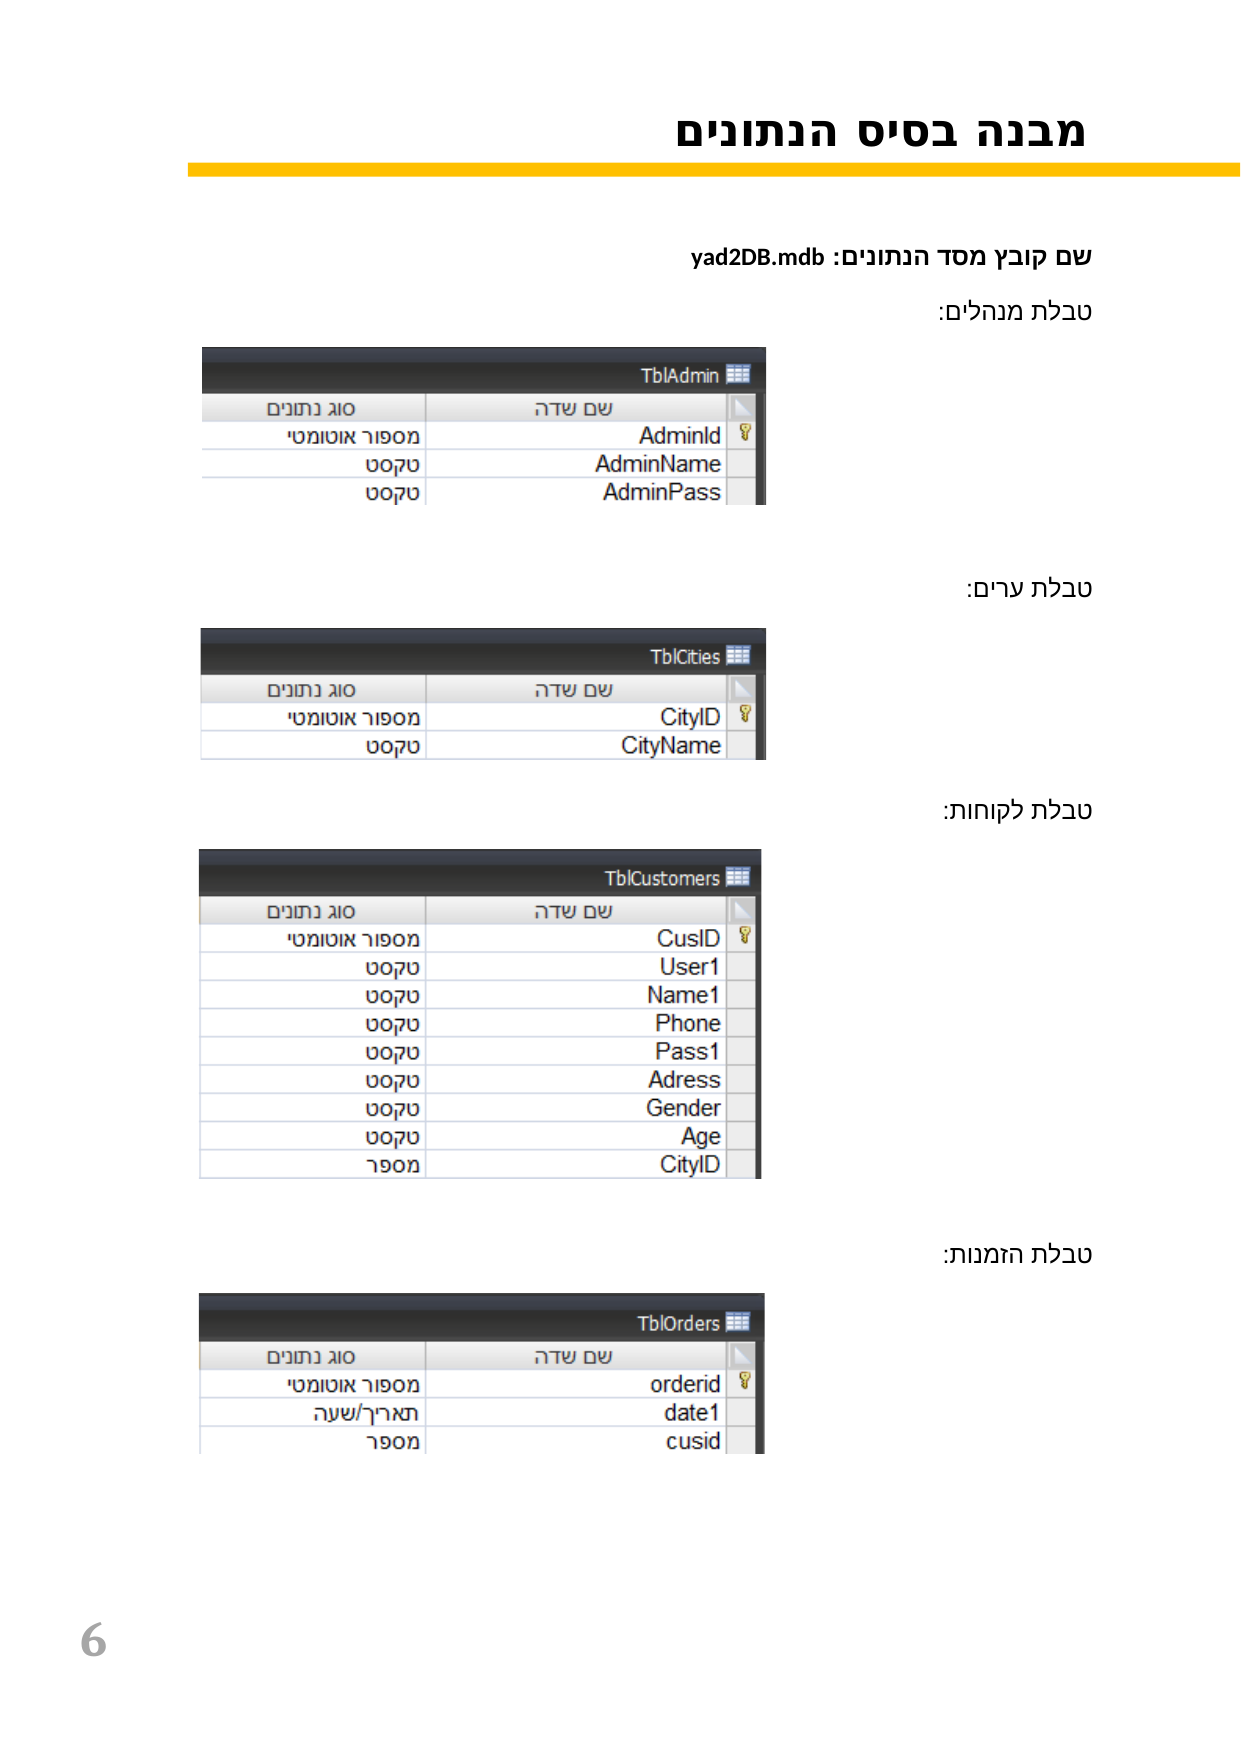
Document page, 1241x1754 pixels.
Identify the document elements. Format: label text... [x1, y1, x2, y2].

text טבלת לקוחות: [187, 796, 1093, 824]
picture [198, 849, 762, 1179]
text טבלת הזמנות: [187, 1240, 1093, 1269]
picture [198, 1293, 765, 1454]
text שם קובץ מסד הנתונים: yad2DB.mdb [187, 241, 1093, 272]
picture [202, 347, 767, 505]
text טבלת מנהלים: [187, 297, 1093, 326]
text טבלת ערים: [187, 574, 1093, 603]
text מבנה בסיס הנתונים [187, 103, 1088, 157]
picture [200, 628, 767, 760]
